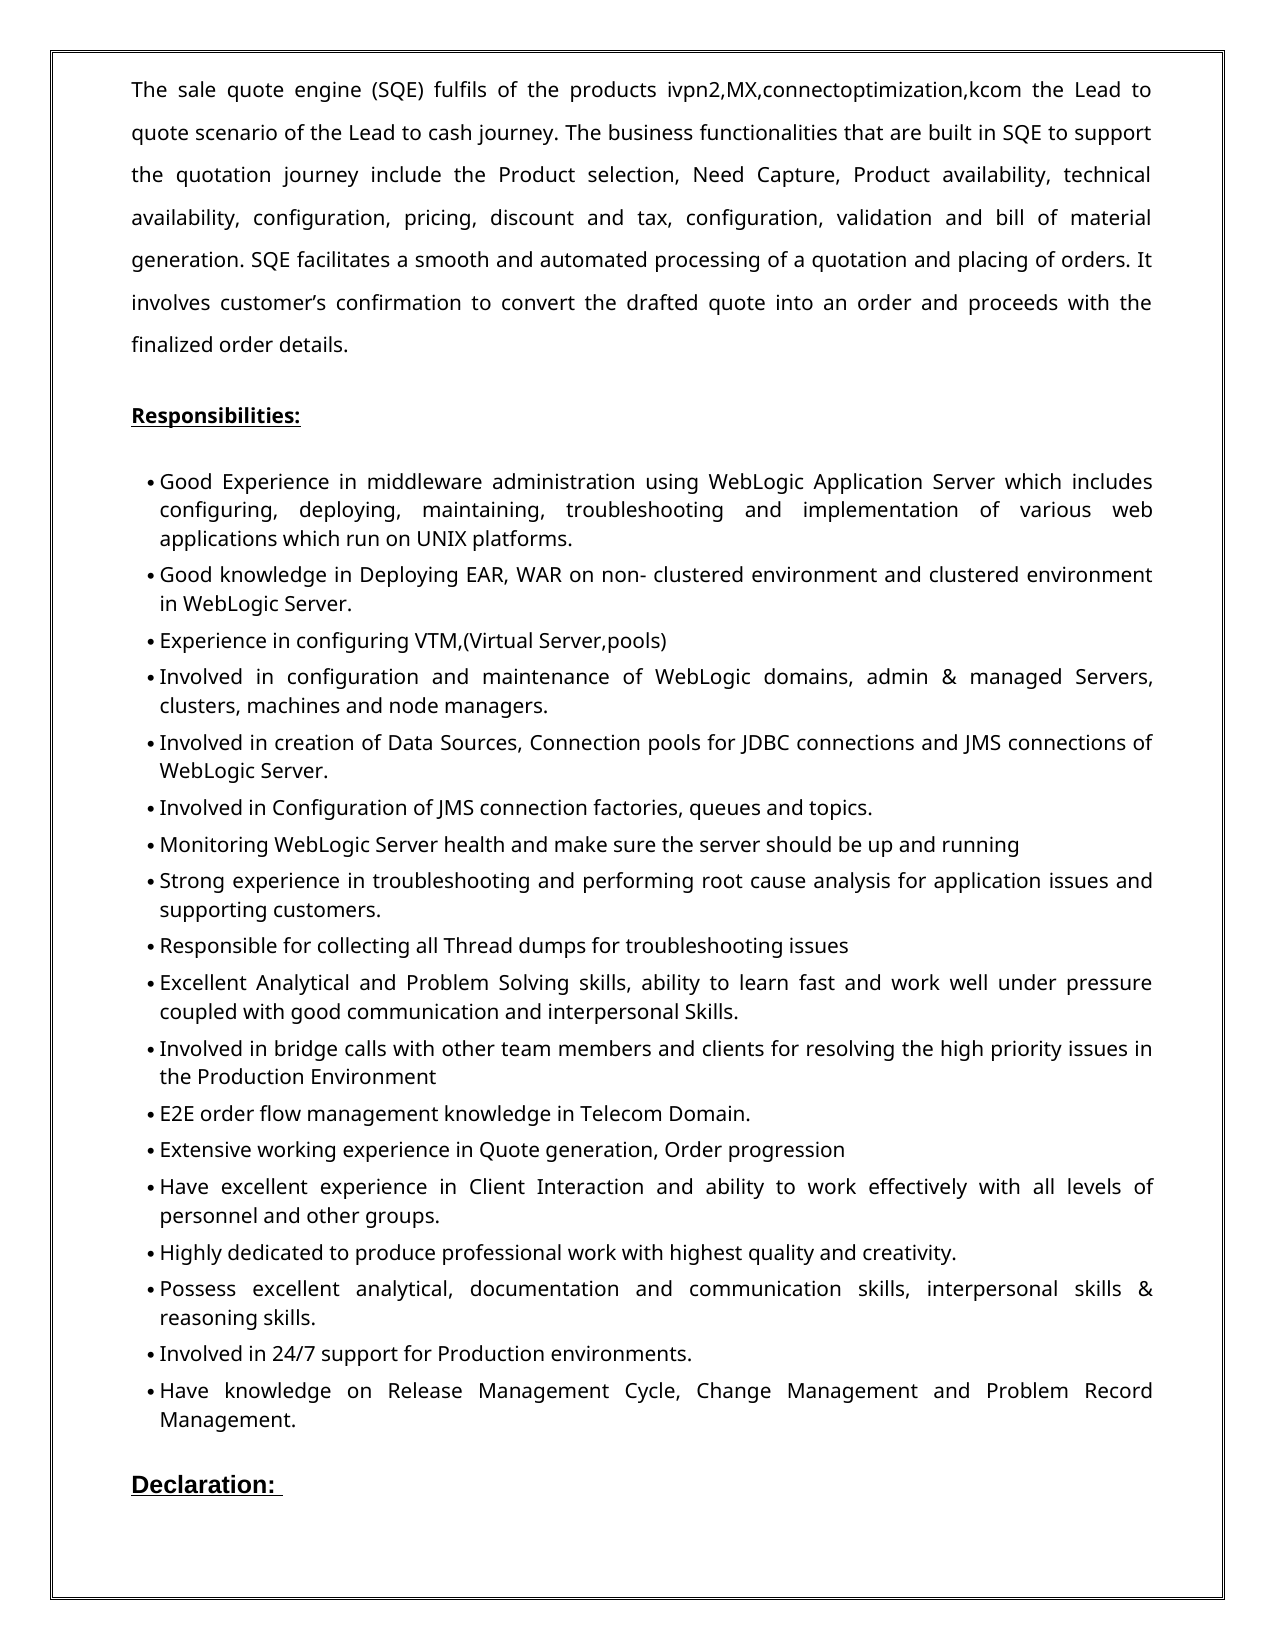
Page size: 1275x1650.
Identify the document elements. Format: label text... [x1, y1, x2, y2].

list Excellent Analytical and Problem Solving skills, ability to learn fast and work well under pressure coupled with good communication and interpersonal Skills. [148, 968, 1154, 1025]
list Good Experience in middleware administration using WebLogic Application Server which includes configuring, deploying, maintaining, troubleshooting and implementation of various web applications which run on UNIX platforms. [148, 467, 1154, 552]
list E2E order flow management knowledge in Telecom Domain. [148, 1099, 1154, 1127]
list Experience in configuring VTM,(Virtual Server,pools) [148, 626, 1154, 654]
list Involved in configuration and maintenance of WebLogic domains, admin & managed Servers, clusters, machines and node managers. [148, 662, 1154, 719]
list Involved in creation of Data Sources, Connection pools for JDBC connections and JMS connections of WebLogic Server. [148, 728, 1154, 784]
list Highly dedicated to produce professional work with highest quality and creativity. [148, 1238, 1154, 1266]
text Declaration: [131, 1470, 1153, 1499]
list Have excellent experience in Client Interaction and ability to work effectively with all levels of personnel and other groups. [148, 1172, 1154, 1229]
list Strong experience in troubleshooting and performing root cause analysis for application issues and supporting customers. [148, 866, 1154, 923]
list Involved in 24/7 support for Production environments. [148, 1339, 1154, 1368]
list Monitoring WebLogic Server health and make sure the server should be up and running [148, 830, 1154, 858]
list Possess excellent analytical, documentation and communication skills, interpersonal skills & reasoning skills. [148, 1274, 1154, 1331]
list Have knowledge on Release Management Cycle, Change Management and Problem Record Management. [148, 1376, 1154, 1433]
text The sale quote engine (SQE) fulfils of the products ivpn2,MX,connectoptimization,kcom the Lead to quote scenario of the Lead to cash journey. The business functionalities that are built in SQE to support the quotation journey include the Product selection, Need Capture, Product availability, technical availability, configuration, pricing, discount and tax, configuration, validation and bill of material generation. SQE facilitates a smooth and automated processing of a quotation and placing of orders. It involves customer’s confirmation to convert the drafted quote into an order and proceeds with the finalized order details. [131, 75, 1153, 359]
list Extensive working experience in Quote generation, Order progression [148, 1136, 1154, 1164]
list Good knowledge in Deploying EAR, WAR on non- clustered environment and clustered environment in WebLogic Server. [148, 561, 1154, 617]
list Involved in Configuration of JMS connection factories, queues and topics. [148, 793, 1154, 821]
list Responsible for collecting all Thread dumps for troubleshooting issues [148, 932, 1154, 960]
list Involved in bridge calls with other team members and clients for resolving the high priority issues in the Production Environment [148, 1034, 1154, 1091]
text Responsibilities: [131, 402, 1153, 430]
